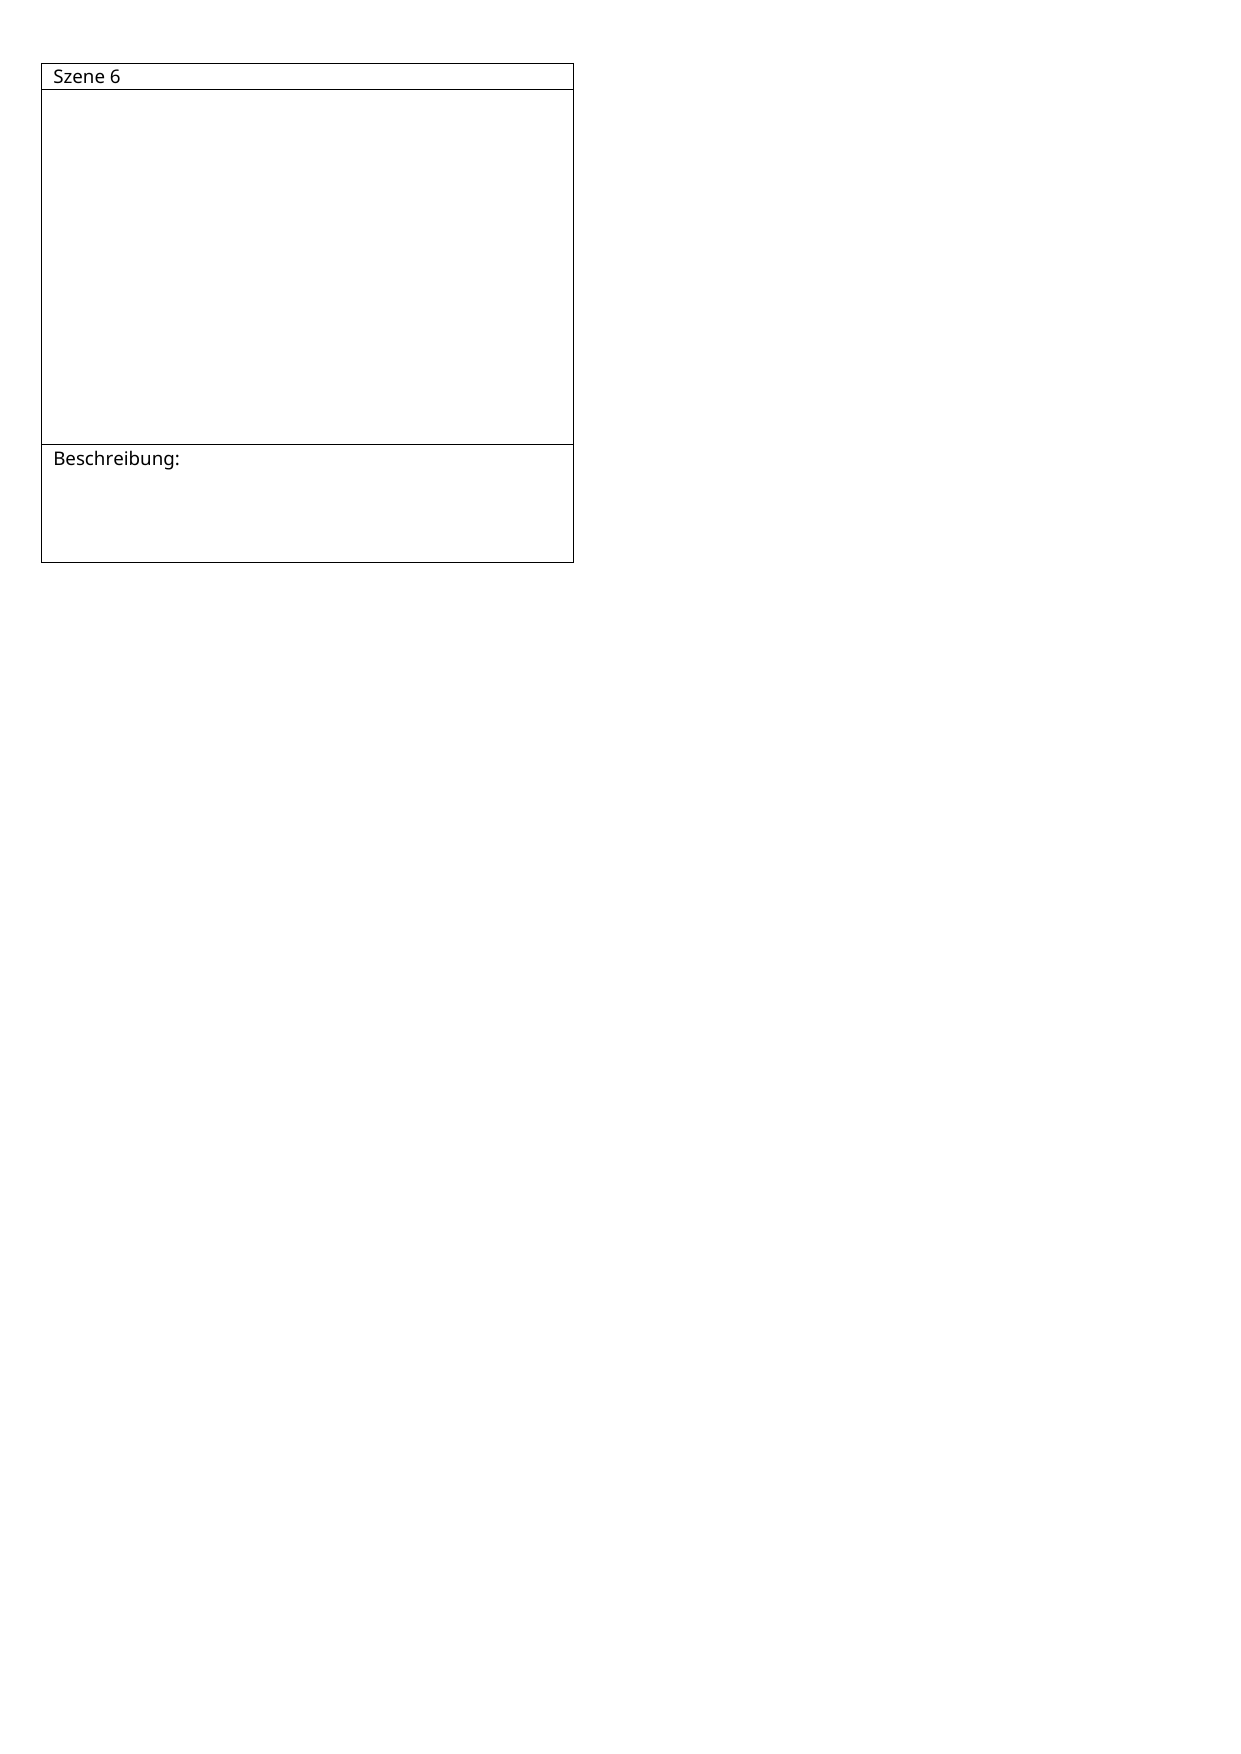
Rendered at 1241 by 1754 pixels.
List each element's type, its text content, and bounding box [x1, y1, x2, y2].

table_cell [42, 90, 573, 444]
table_header Szene 6 [42, 64, 573, 89]
table_cell Beschreibung: [42, 445, 573, 562]
